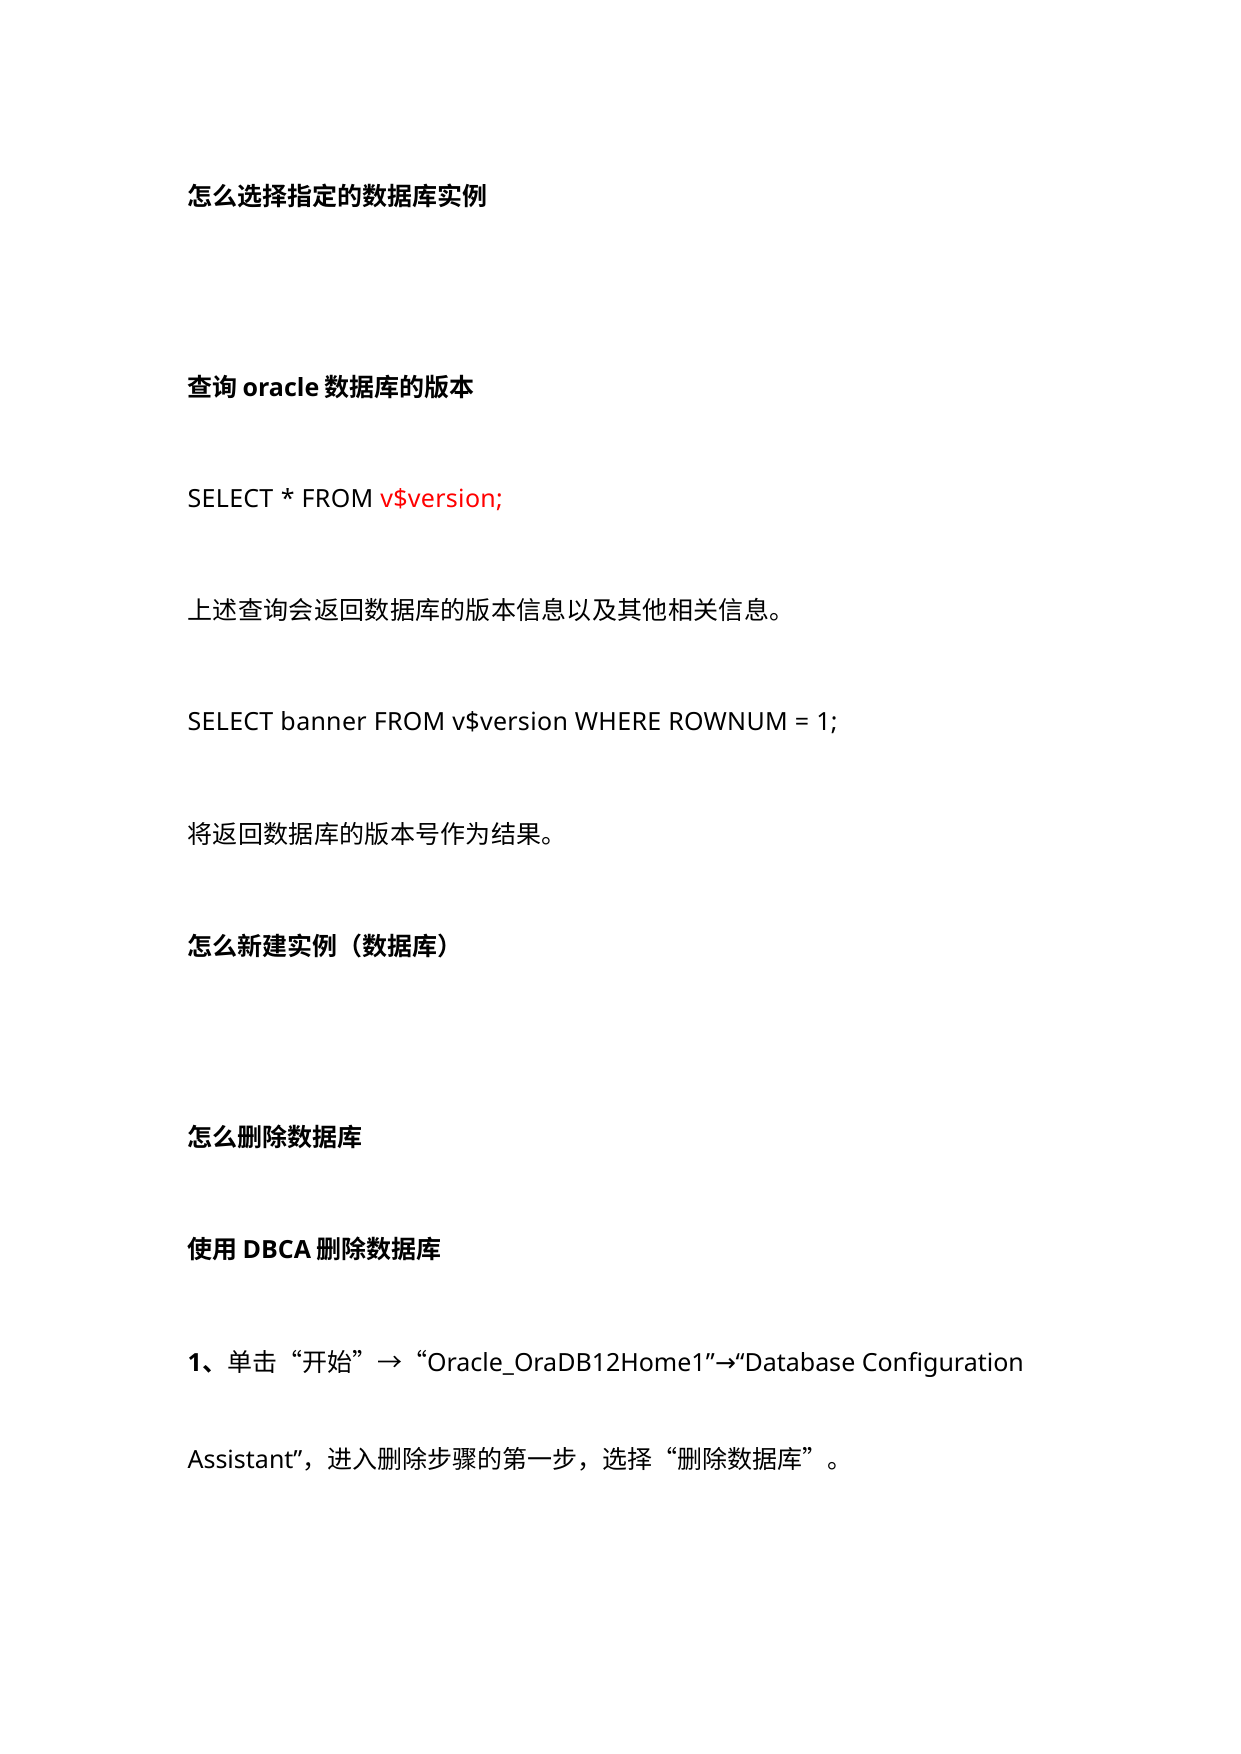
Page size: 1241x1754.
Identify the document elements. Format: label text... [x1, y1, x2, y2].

subtitle 使用DBCA删除数据库 [187, 1215, 1053, 1280]
subtitle 怎么新建实例（数据库） [187, 912, 1053, 977]
subtitle 查询oracle数据库的版本 [187, 353, 1053, 418]
text SELECT banner FROM v$version WHERE ROWNUM = 1; [187, 689, 1053, 754]
text 将返回数据库的版本号作为结果。 [187, 800, 1053, 865]
text 上述查询会返回数据库的版本信息以及其他相关信息。 [187, 576, 1053, 641]
text 1、单击“开始”→“Oracle_OraDB12Home1”→“Database Configuration Assistant”，进入删除步骤的第一步，选择“删除数据库”。 [187, 1328, 1053, 1490]
text SELECT * FROM v$version; [187, 465, 1053, 530]
subtitle 怎么选择指定的数据库实例 [187, 162, 1053, 227]
subtitle 怎么删除数据库 [187, 1103, 1053, 1168]
